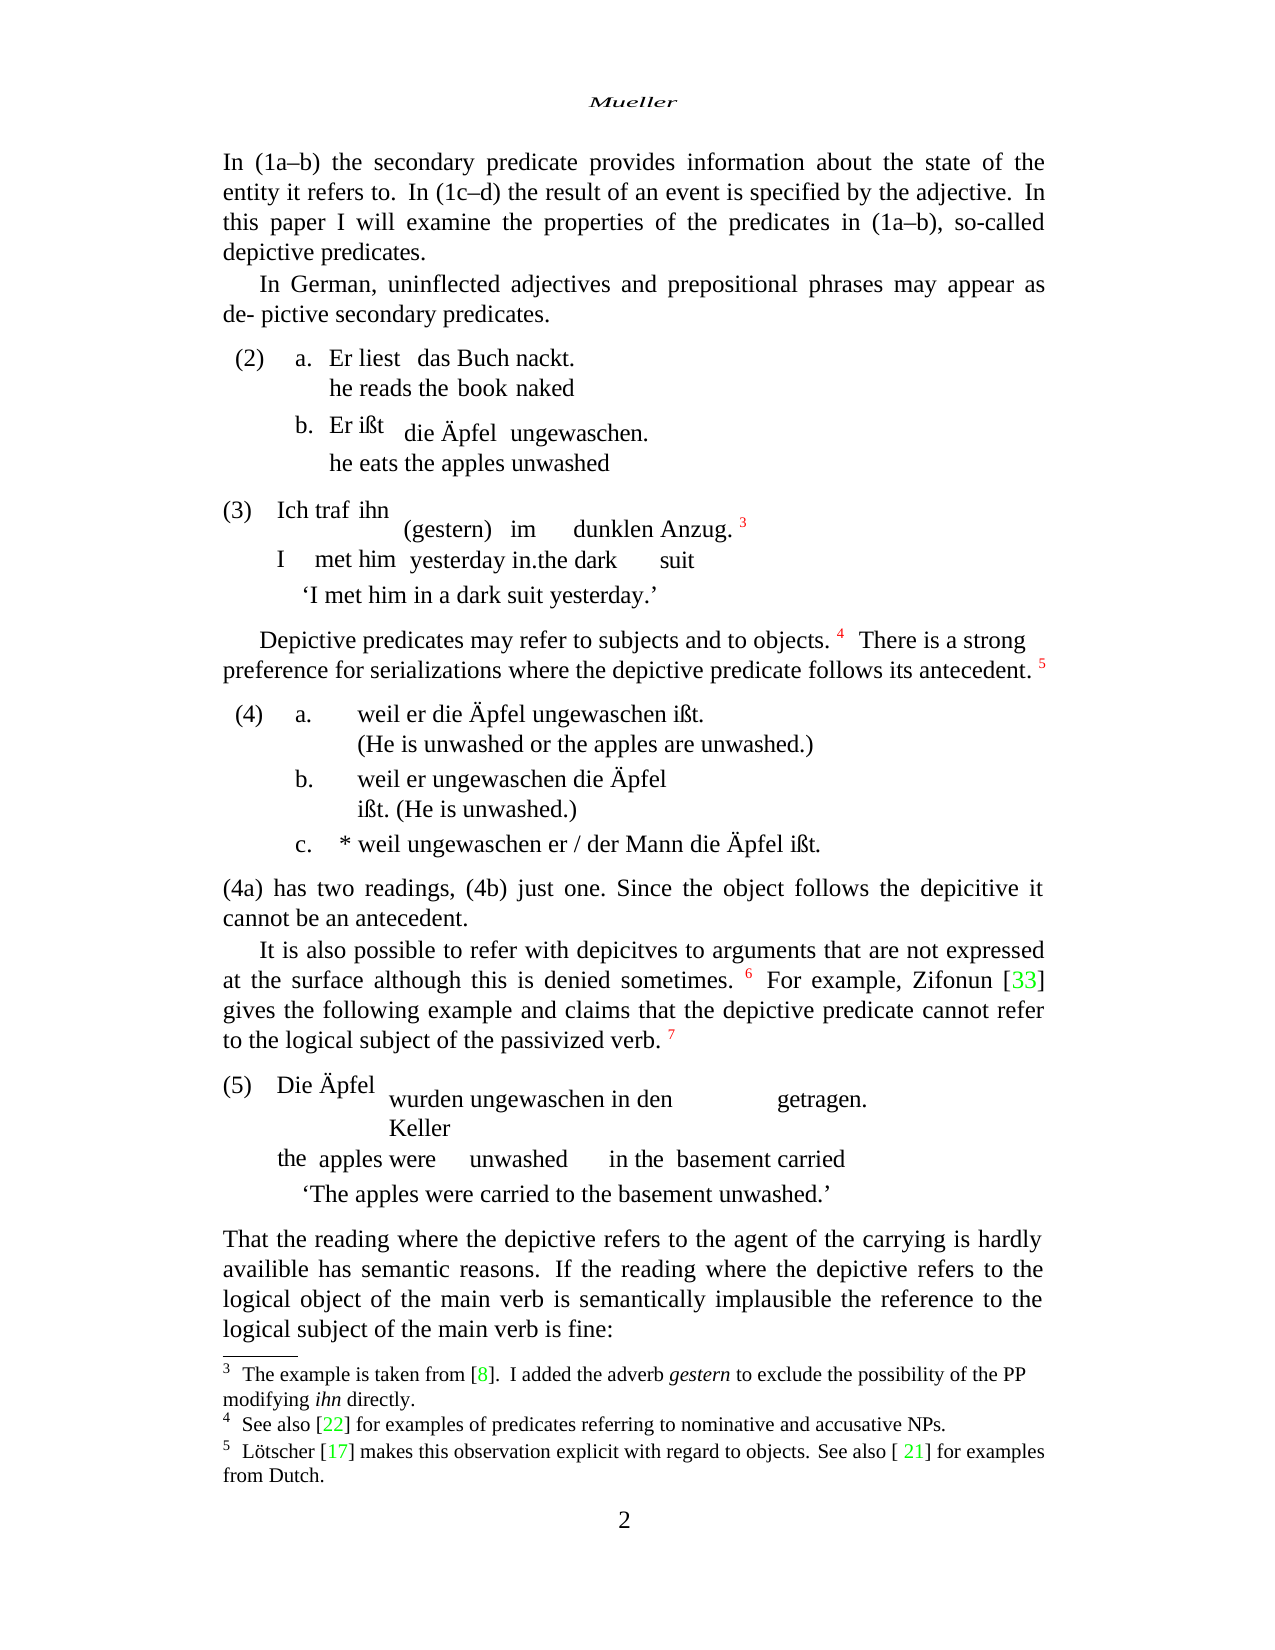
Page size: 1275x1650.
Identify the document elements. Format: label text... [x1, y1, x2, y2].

text getragen. [777, 1084, 1096, 1113]
text 3 The example is taken from [8]. I added the adverb gestern to exclude the possibility of the PP modifying ihn directly. [223, 1356, 1096, 1411]
text ‘The apples were carried to the basement unwashed.’ [301, 1179, 1096, 1208]
text (4a) has two readings, (4b) just one. Since the object follows the depicitive it cannot be an antecedent. [223, 873, 1043, 932]
list * weil ungewaschen er / der Mann die Äpfel ißt. [295, 829, 1096, 857]
text wurden ungewaschen in den Keller [389, 1084, 739, 1142]
text 5 Lötscher [17] makes this observation explicit with regard to objects. See also [ 21] for examples from Dutch. [223, 1436, 1068, 1487]
text yesterday in.the dark [409, 545, 617, 574]
text I met him [276, 544, 397, 573]
text Depictive predicates may refer to subjects and to objects. 4 There is a strong preference for serializations where the depictive predicate follows its antecedent. 5 [223, 625, 1096, 683]
text apples were [319, 1144, 437, 1173]
text (He is unwashed or the apples are unwashed.) [357, 729, 1096, 758]
text basement carried [676, 1144, 1096, 1173]
text he reads the book naked [329, 373, 1096, 402]
text (gestern) im [403, 514, 537, 543]
text the [179, 1143, 307, 1172]
list a. weil er die Äpfel ungewaschen ißt. [235, 699, 1096, 728]
text 4 See also [22] for examples of predicates referring to nominative and accusative NPs. [223, 1412, 1096, 1436]
text ‘I met him in a dark suit yesterday.’ [301, 580, 1096, 609]
text in the [609, 1144, 665, 1173]
text dunklen Anzug. 3 [573, 514, 1096, 543]
text ungewaschen. [510, 418, 1096, 447]
text In (1a–b) the secondary predicate provides information about the state of the entity it refers to. In (1c–d) the result of an event is specified by the adjective. In this paper I will examine the properties of the predicates in (1a–b), so-called depictive predicates. [223, 147, 1045, 266]
text he eats the apples unwashed [329, 448, 1096, 477]
list weil er ungewaschen die Äpfel ißt. (He is unwashed.) [295, 764, 703, 823]
text unwashed [469, 1144, 569, 1173]
list Ich traf ihn [223, 496, 390, 524]
text That the reading where the depictive refers to the agent of the carrying is hardly availible has semantic reasons. If the reading where the depictive refers to the logical object of the main verb is semantically implausible the reference to the logical subject of the main verb is fine: [223, 1224, 1044, 1343]
text die Äpfel [404, 418, 497, 447]
list a. Er liest das Buch nackt. [235, 343, 1096, 372]
text b. Er ißt [295, 410, 385, 439]
list Die Äpfel [223, 1070, 375, 1099]
text It is also possible to refer with depicitves to arguments that are not expressed at the surface although this is denied sometimes. 6 For example, Zifonun [33] gives the following example and claims that the depictive predicate cannot refer to the logical subject of the passivized verb. 7 [223, 935, 1045, 1054]
text In German, uninflected adjectives and prepositional phrases may appear as de- pictive secondary predicates. [223, 269, 1045, 327]
text suit [659, 545, 1096, 574]
